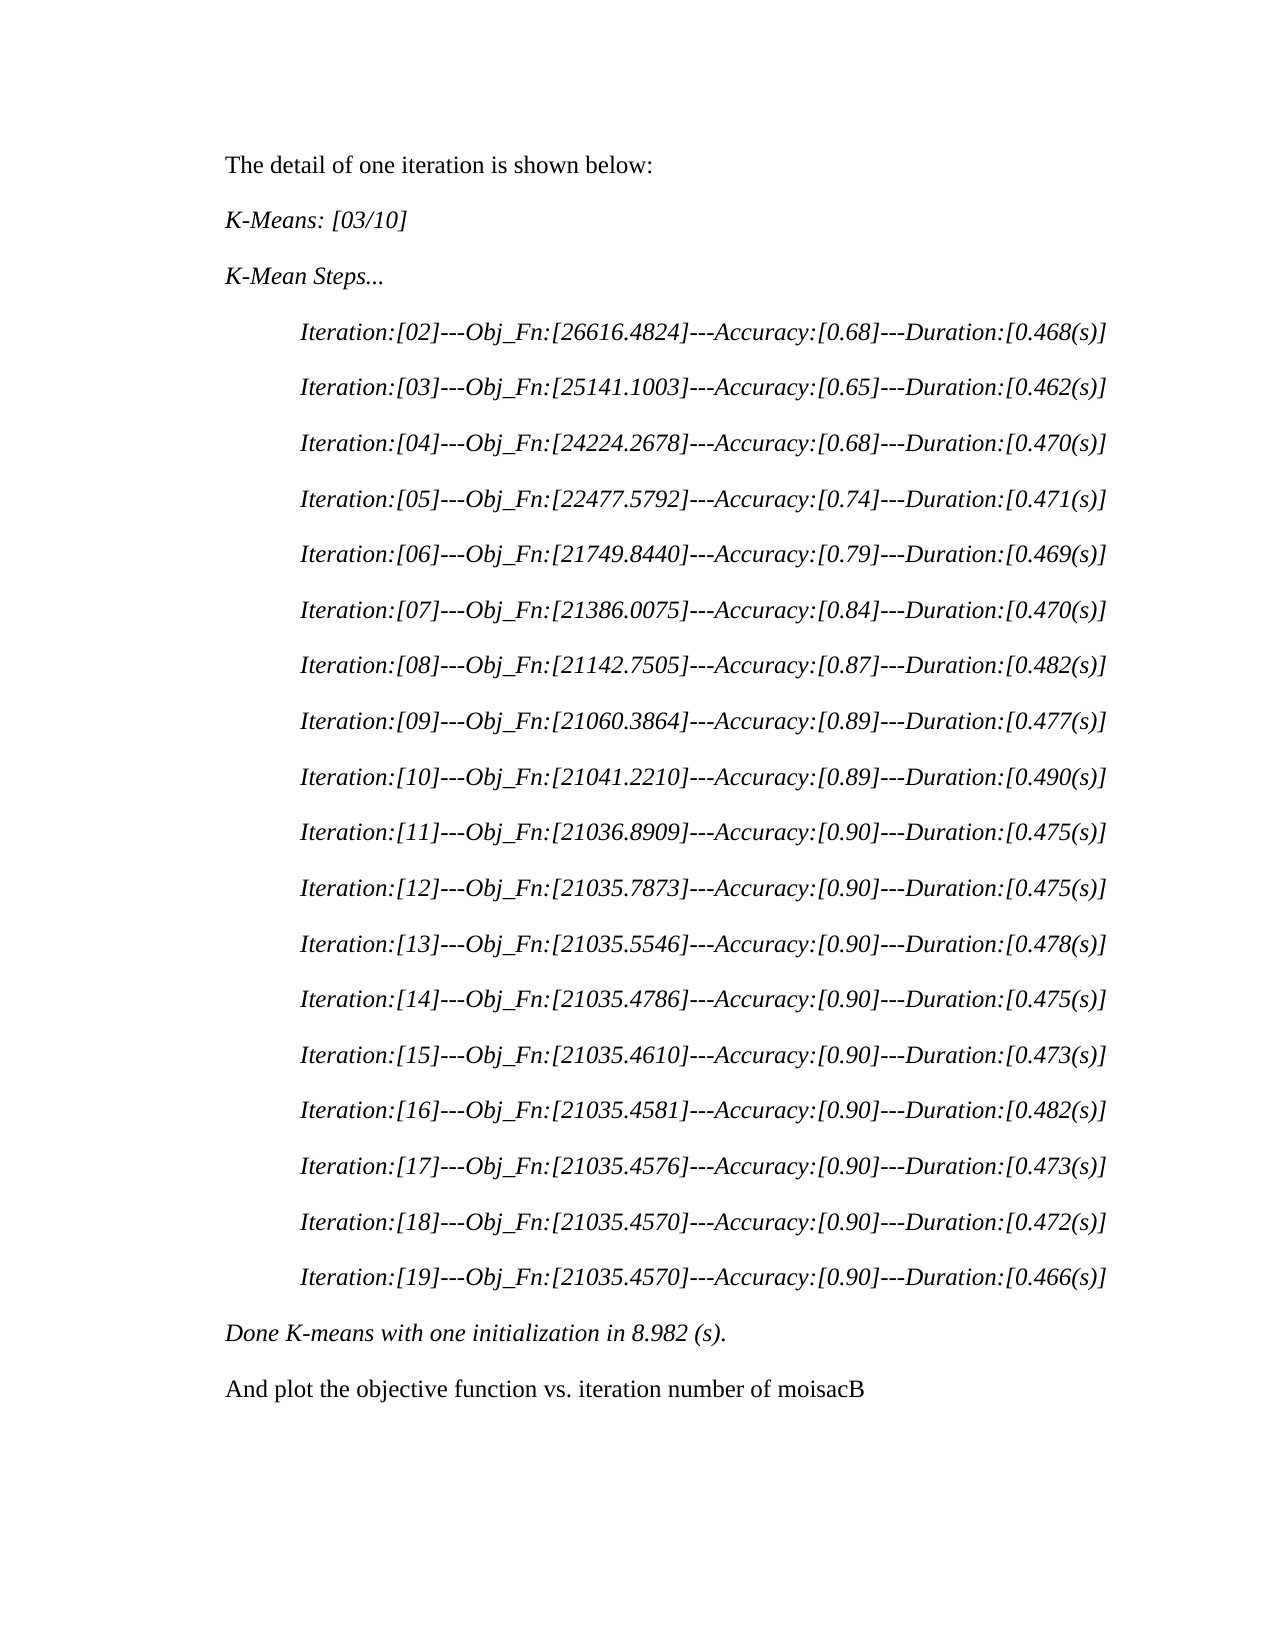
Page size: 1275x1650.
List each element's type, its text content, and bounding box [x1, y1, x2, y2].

text Iteration:[03]---Obj_Fn:[25141.1003]---Accuracy:[0.65]---Duration:[0.462(s)] [150, 372, 1125, 401]
text Iteration:[17]---Obj_Fn:[21035.4576]---Accuracy:[0.90]---Duration:[0.473(s)] [150, 1151, 1125, 1180]
text Iteration:[02]---Obj_Fn:[26616.4824]---Accuracy:[0.68]---Duration:[0.468(s)] [150, 317, 1125, 346]
text Iteration:[09]---Obj_Fn:[21060.3864]---Accuracy:[0.89]---Duration:[0.477(s)] [150, 706, 1125, 735]
text Iteration:[19]---Obj_Fn:[21035.4570]---Accuracy:[0.90]---Duration:[0.466(s)] [150, 1262, 1125, 1291]
text K-Means: [03/10] [150, 206, 1125, 234]
text Iteration:[05]---Obj_Fn:[22477.5792]---Accuracy:[0.74]---Duration:[0.471(s)] [150, 484, 1125, 512]
text K-Mean Steps... [150, 261, 1125, 290]
text Iteration:[16]---Obj_Fn:[21035.4581]---Accuracy:[0.90]---Duration:[0.482(s)] [150, 1096, 1125, 1124]
text Iteration:[08]---Obj_Fn:[21142.7505]---Accuracy:[0.87]---Duration:[0.482(s)] [150, 651, 1125, 679]
text Iteration:[14]---Obj_Fn:[21035.4786]---Accuracy:[0.90]---Duration:[0.475(s)] [150, 984, 1125, 1013]
text Iteration:[07]---Obj_Fn:[21386.0075]---Accuracy:[0.84]---Duration:[0.470(s)] [150, 595, 1125, 624]
text Done K-means with one initialization in 8.982 (s). [150, 1318, 1125, 1347]
text Iteration:[18]---Obj_Fn:[21035.4570]---Accuracy:[0.90]---Duration:[0.472(s)] [150, 1207, 1125, 1236]
text Iteration:[13]---Obj_Fn:[21035.5546]---Accuracy:[0.90]---Duration:[0.478(s)] [150, 929, 1125, 957]
text Iteration:[12]---Obj_Fn:[21035.7873]---Accuracy:[0.90]---Duration:[0.475(s)] [150, 873, 1125, 902]
text Iteration:[11]---Obj_Fn:[21036.8909]---Accuracy:[0.90]---Duration:[0.475(s)] [150, 817, 1125, 846]
text Iteration:[06]---Obj_Fn:[21749.8440]---Accuracy:[0.79]---Duration:[0.469(s)] [150, 539, 1125, 568]
text Iteration:[15]---Obj_Fn:[21035.4610]---Accuracy:[0.90]---Duration:[0.473(s)] [150, 1040, 1125, 1069]
text Iteration:[04]---Obj_Fn:[24224.2678]---Accuracy:[0.68]---Duration:[0.470(s)] [150, 428, 1125, 457]
text Iteration:[10]---Obj_Fn:[21041.2210]---Accuracy:[0.89]---Duration:[0.490(s)] [150, 762, 1125, 791]
text And plot the objective function vs. iteration number of moisacB [150, 1374, 1125, 1402]
text The detail of one iteration is shown below: [150, 150, 1125, 179]
